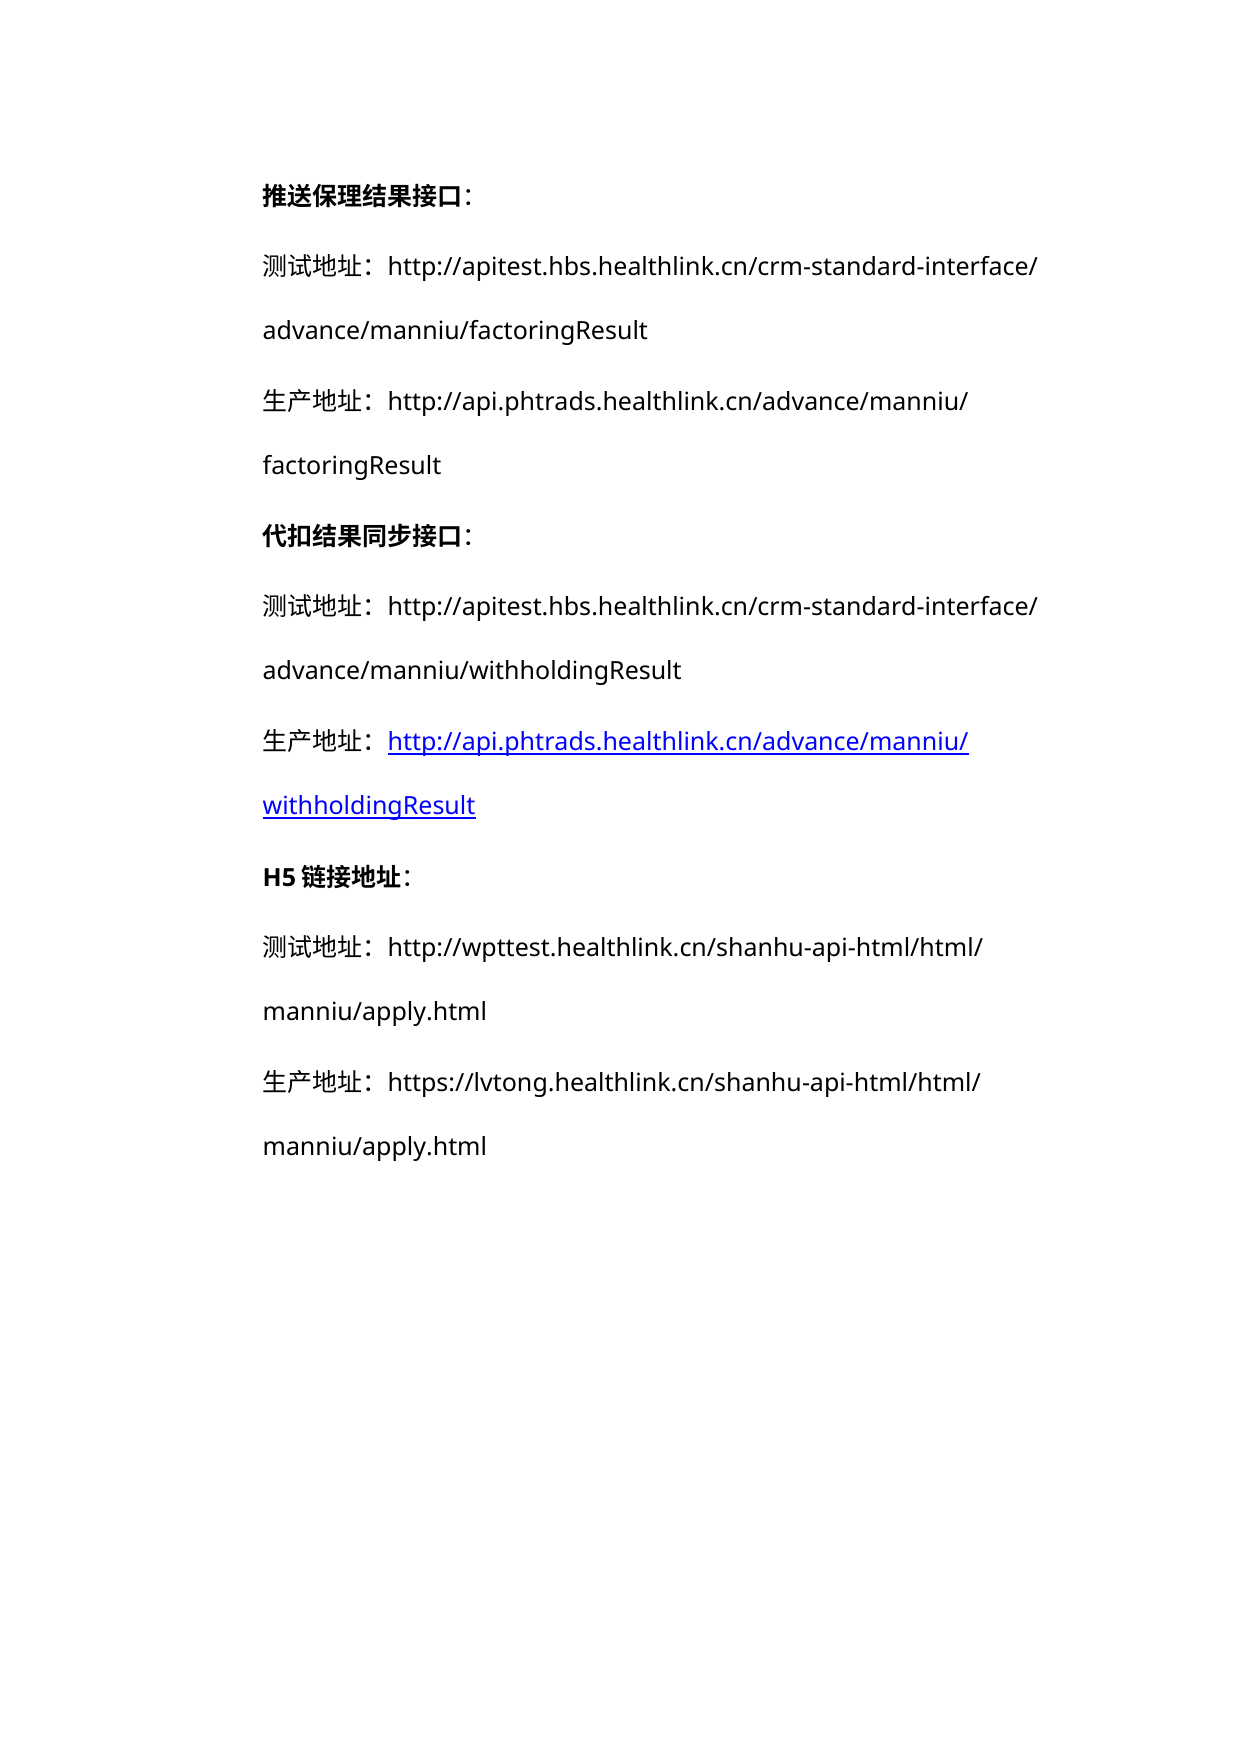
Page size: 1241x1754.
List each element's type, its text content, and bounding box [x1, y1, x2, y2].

text 推送保理结果接口： [262, 162, 1053, 227]
text 测试地址：http://apitest.hbs.healthlink.cn/crm-standard-interface/advance/manniu/factoringResult [262, 232, 1053, 362]
text H5链接地址： [262, 843, 1053, 908]
text 生产地址：http://api.phtrads.healthlink.cn/advance/manniu/factoringResult [262, 367, 1053, 497]
text 生产地址：http://api.phtrads.healthlink.cn/advance/manniu/withholdingResult [262, 707, 1053, 837]
text 生产地址：https://lvtong.healthlink.cn/shanhu-api-html/html/manniu/apply.html [262, 1048, 1053, 1178]
text 代扣结果同步接口： [262, 502, 1053, 567]
text 测试地址：http://wpttest.healthlink.cn/shanhu-api-html/html/manniu/apply.html [262, 913, 1053, 1043]
text 测试地址：http://apitest.hbs.healthlink.cn/crm-standard-interface/advance/manniu/withholdingResult [262, 572, 1053, 702]
